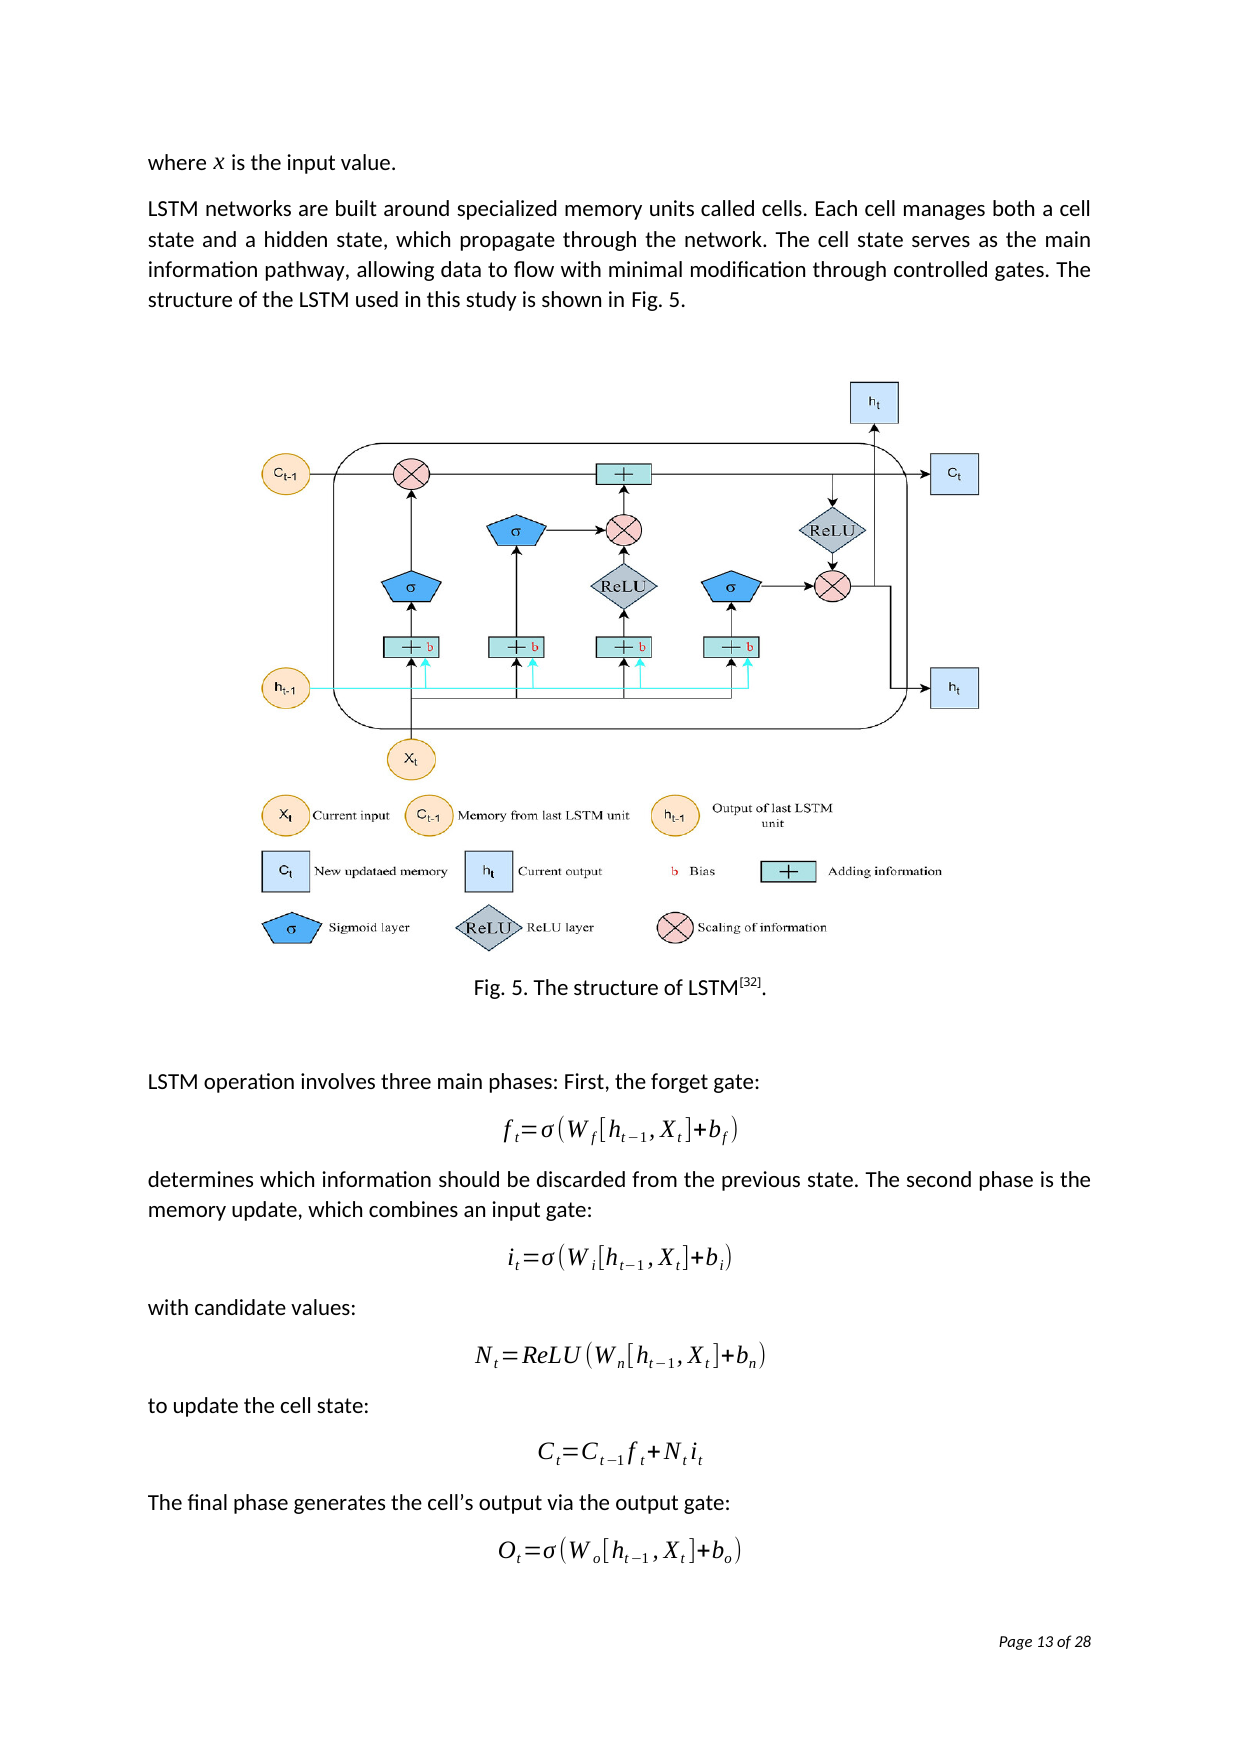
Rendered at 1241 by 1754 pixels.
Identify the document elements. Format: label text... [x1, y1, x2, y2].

text with candidate values: [148, 1293, 1093, 1321]
text where is the input value. [148, 148, 1093, 176]
text LSTM operation involves three main phases: First, the forget gate: [148, 1067, 1093, 1096]
text Fig. 5. The structure of LSTM[32]. [148, 973, 1093, 1002]
picture [257, 378, 983, 955]
text determines which information should be discarded from the previous state. The second phase is the memory update, which combines an input gate: [148, 1165, 1093, 1223]
text The final phase generates the cell’s output via the output gate: [148, 1488, 1093, 1516]
text to update the cell state: [148, 1391, 1093, 1419]
text LSTM networks are built around specialized memory units called cells. Each cell manages both a cell state and a hidden state, which propagate through the network. The cell state serves as the main information pathway, allowing data to flow with minimal modification through controlled gates. The structure of the LSTM used in this study is shown in Fig. 5. [148, 194, 1093, 313]
